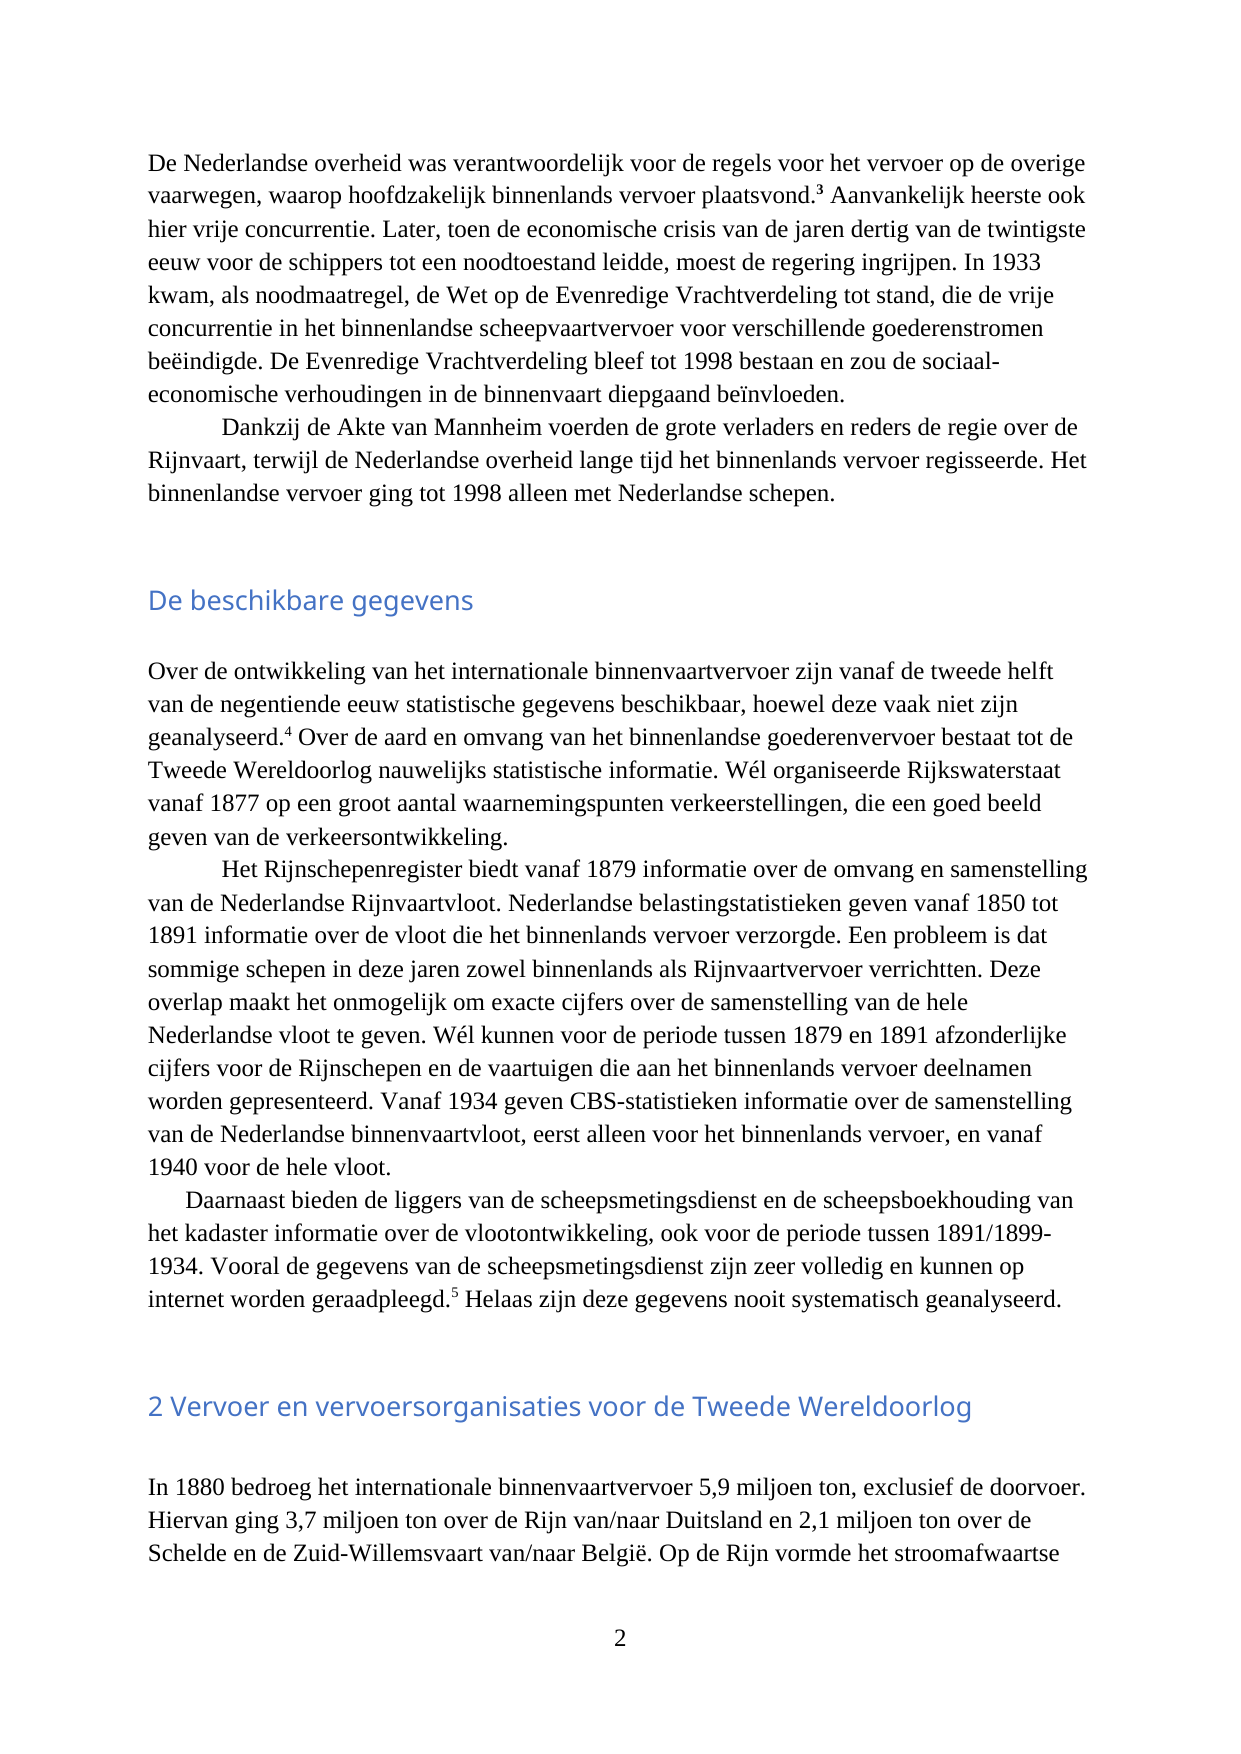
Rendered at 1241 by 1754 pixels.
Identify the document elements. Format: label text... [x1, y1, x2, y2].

text Over de ontwikkeling van het internationale binnenvaartvervoer zijn vanaf de tweede helft van de negentiende eeuw statistische gegevens beschikbaar, hoewel deze vaak niet zijn geanalyseerd. Over de aard en omvang van het binnenlandse goederenvervoer bestaat tot de Tweede Wereldoorlog nauwelijks statistische informatie. Wél organiseerde Rijkswaterstaat vanaf 1877 op een groot aantal waarnemingspunten verkeerstellingen, die een goed beeld geven van de verkeersontwikkeling. [148, 656, 1093, 850]
text Het Rijnschepenregister biedt vanaf 1879 informatie over de omvang en samenstelling van de Nederlandse Rijnvaartvloot. Nederlandse belastingstatistieken geven vanaf 1850 tot 1891 informatie over de vloot die het binnenlands vervoer verzorgde. Een probleem is dat sommige schepen in deze jaren zowel binnenlands als Rijnvaartvervoer verrichtten. Deze overlap maakt het onmogelijk om exacte cijfers over de samenstelling van de hele Nederlandse vloot te geven. Wél kunnen voor de periode tussen 1879 en 1891 afzonderlijke cijfers voor de Rijnschepen en de vaartuigen die aan het binnenlands vervoer deelnamen worden gepresenteerd. Vanaf 1934 geven CBS-statistieken informatie over de samenstelling van de Nederlandse binnenvaartvloot, eerst alleen voor het binnenlands vervoer, en vanaf 1940 voor de hele vloot. [148, 854, 1093, 1181]
text Dankzij de Akte van Mannheim voerden de grote verladers en reders de regie over de Rijnvaart, terwijl de Nederlandse overheid lange tijd het binnenlands vervoer regisseerde. Het binnenlandse vervoer ging tot 1998 alleen met Nederlandse schepen. [148, 412, 1093, 507]
subtitle De beschikbare gegevens [148, 581, 1093, 618]
text De Nederlandse overheid was verantwoordelijk voor de regels voor het vervoer op de overige vaarwegen, waarop hoofdzakelijk binnenlands vervoer plaatsvond. Aanvankelijk heerste ook hier vrije concurrentie. Later, toen de economische crisis van de jaren dertig van de twintigste eeuw voor de schippers tot een noodtoestand leidde, moest de regering ingrijpen. In 1933 kwam, als noodmaatregel, de Wet op de Evenredige Vrachtverdeling tot stand, die de vrije concurrentie in het binnenlandse scheepvaartvervoer voor verschillende goederenstromen beëindigde. De Evenredige Vrachtverdeling bleef tot 1998 bestaan en zou de sociaal-economische verhoudingen in de binnenvaart diepgaand beïnvloeden. [148, 148, 1093, 407]
subtitle 2 Vervoer en vervoersorganisaties voor de Tweede Wereldoorlog [148, 1387, 1093, 1466]
